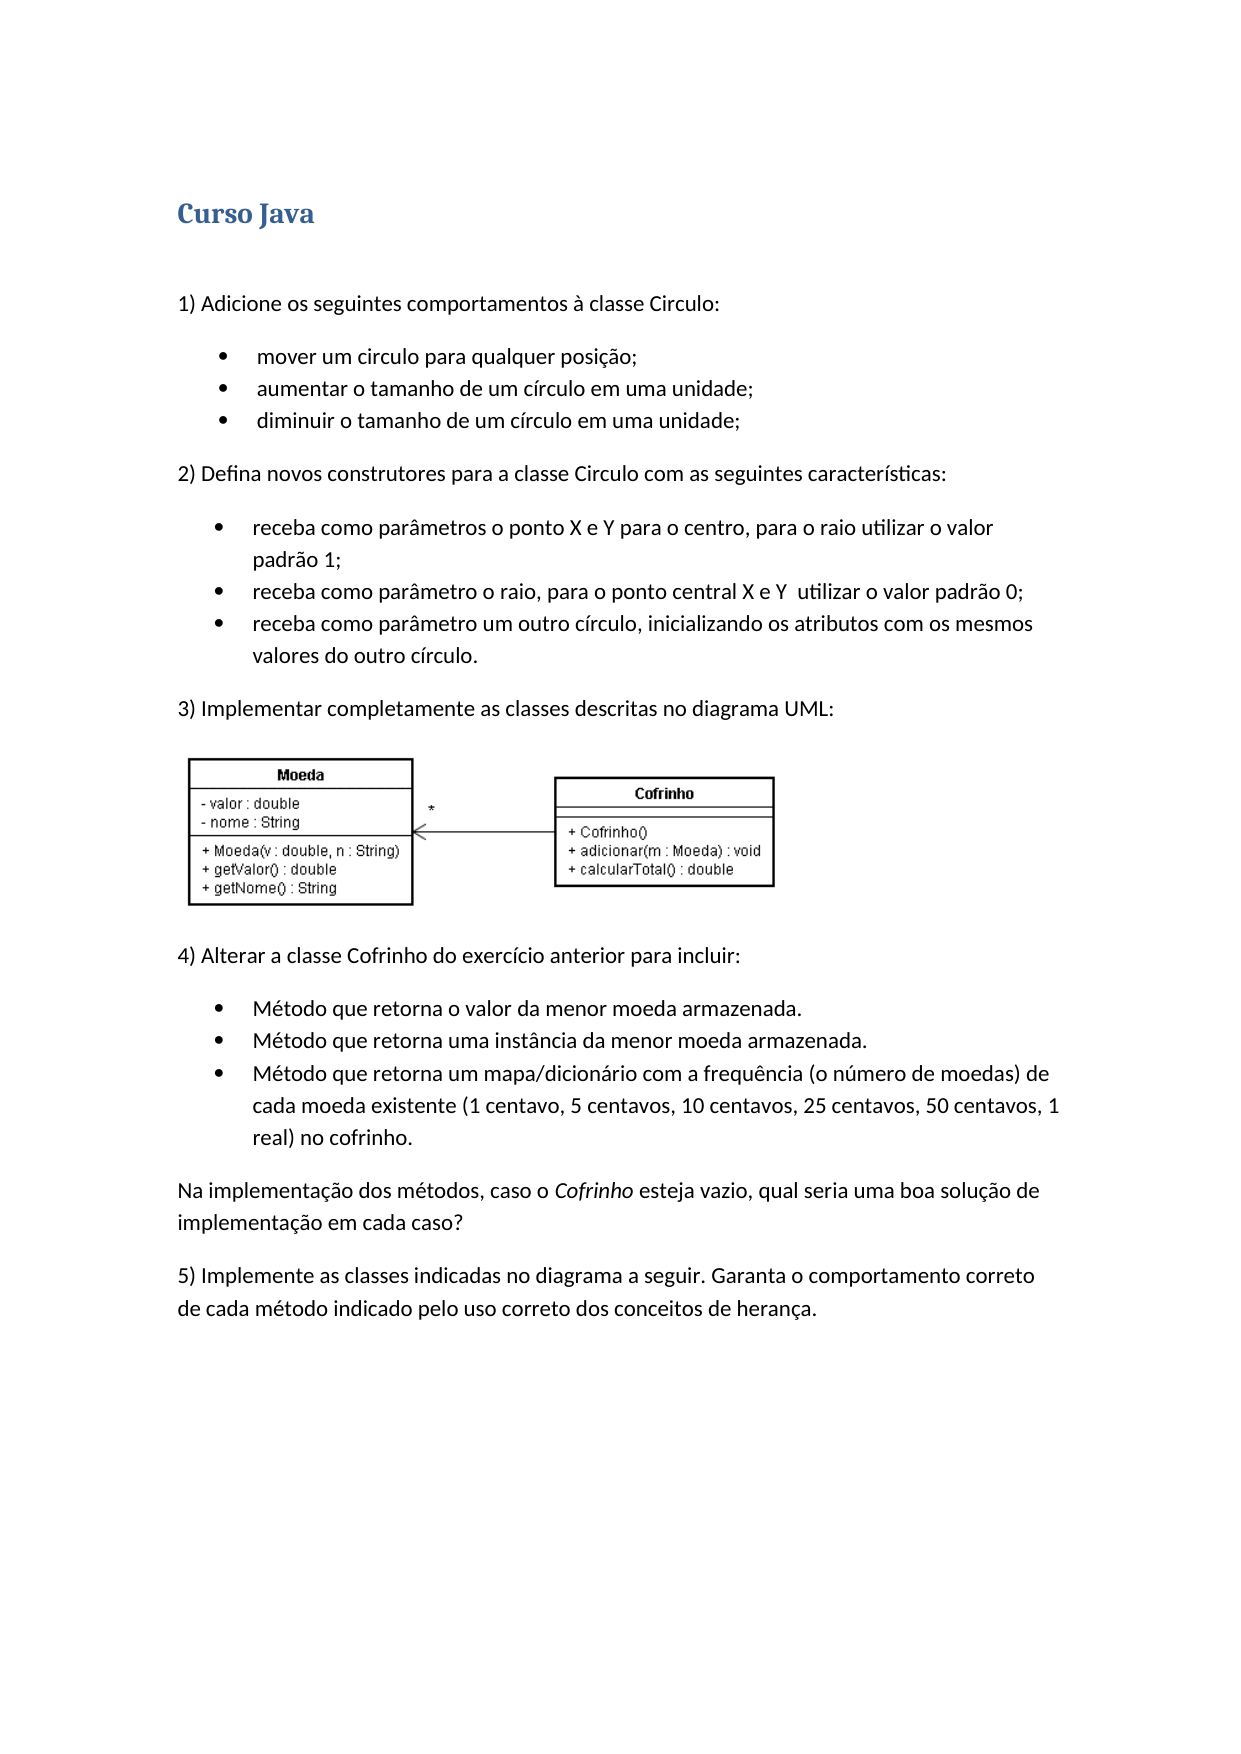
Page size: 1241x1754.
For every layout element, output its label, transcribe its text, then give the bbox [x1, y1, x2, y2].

list Método que retorna um mapa/dicionário com a frequência (o número de moedas) de cada moeda existente (1 centavo, 5 centavos, 10 centavos, 25 centavos, 50 centavos, 1 real) no cofrinho. [215, 1059, 1063, 1151]
list receba como parâmetros o ponto X e Y para o centro, para o raio utilizar o valor padrão 1; [215, 513, 1063, 573]
list Método que retorna uma instância da menor moeda armazenada. [215, 1027, 1063, 1055]
list receba como parâmetro um outro círculo, inicializando os atributos com os mesmos valores do outro círculo. [215, 609, 1063, 669]
text 5) Implemente as classes indicadas no diagrama a seguir. Garanta o comportamento correto de cada método indicado pelo uso correto dos conceitos de herança. [177, 1261, 1063, 1322]
text Na implementação dos métodos, caso o Cofrinho esteja vazio, qual seria uma boa solução de implementação em cada caso? [177, 1176, 1063, 1236]
text 2) Defina novos construtores para a classe Circulo com as seguintes características: [177, 459, 1063, 488]
list aumentar o tamanho de um círculo em uma unidade; [219, 374, 1063, 402]
text 1) Adicione os seguintes comportamentos à classe Circulo: [177, 289, 1063, 317]
picture [177, 747, 786, 917]
text 3) Implementar completamente as classes descritas no diagrama UML: [177, 694, 1063, 722]
list receba como parâmetro o raio, para o ponto central X e Y utilizar o valor padrão 0; [215, 577, 1063, 605]
text 4) Alterar a classe Cofrinho do exercício anterior para incluir: [177, 941, 1063, 969]
list diminuir o tamanho de um círculo em uma unidade; [219, 407, 1063, 434]
subtitle Curso Java [177, 198, 1063, 231]
list mover um circulo para qualquer posição; [219, 342, 1063, 370]
list Método que retorna o valor da menor moeda armazenada. [215, 994, 1063, 1022]
